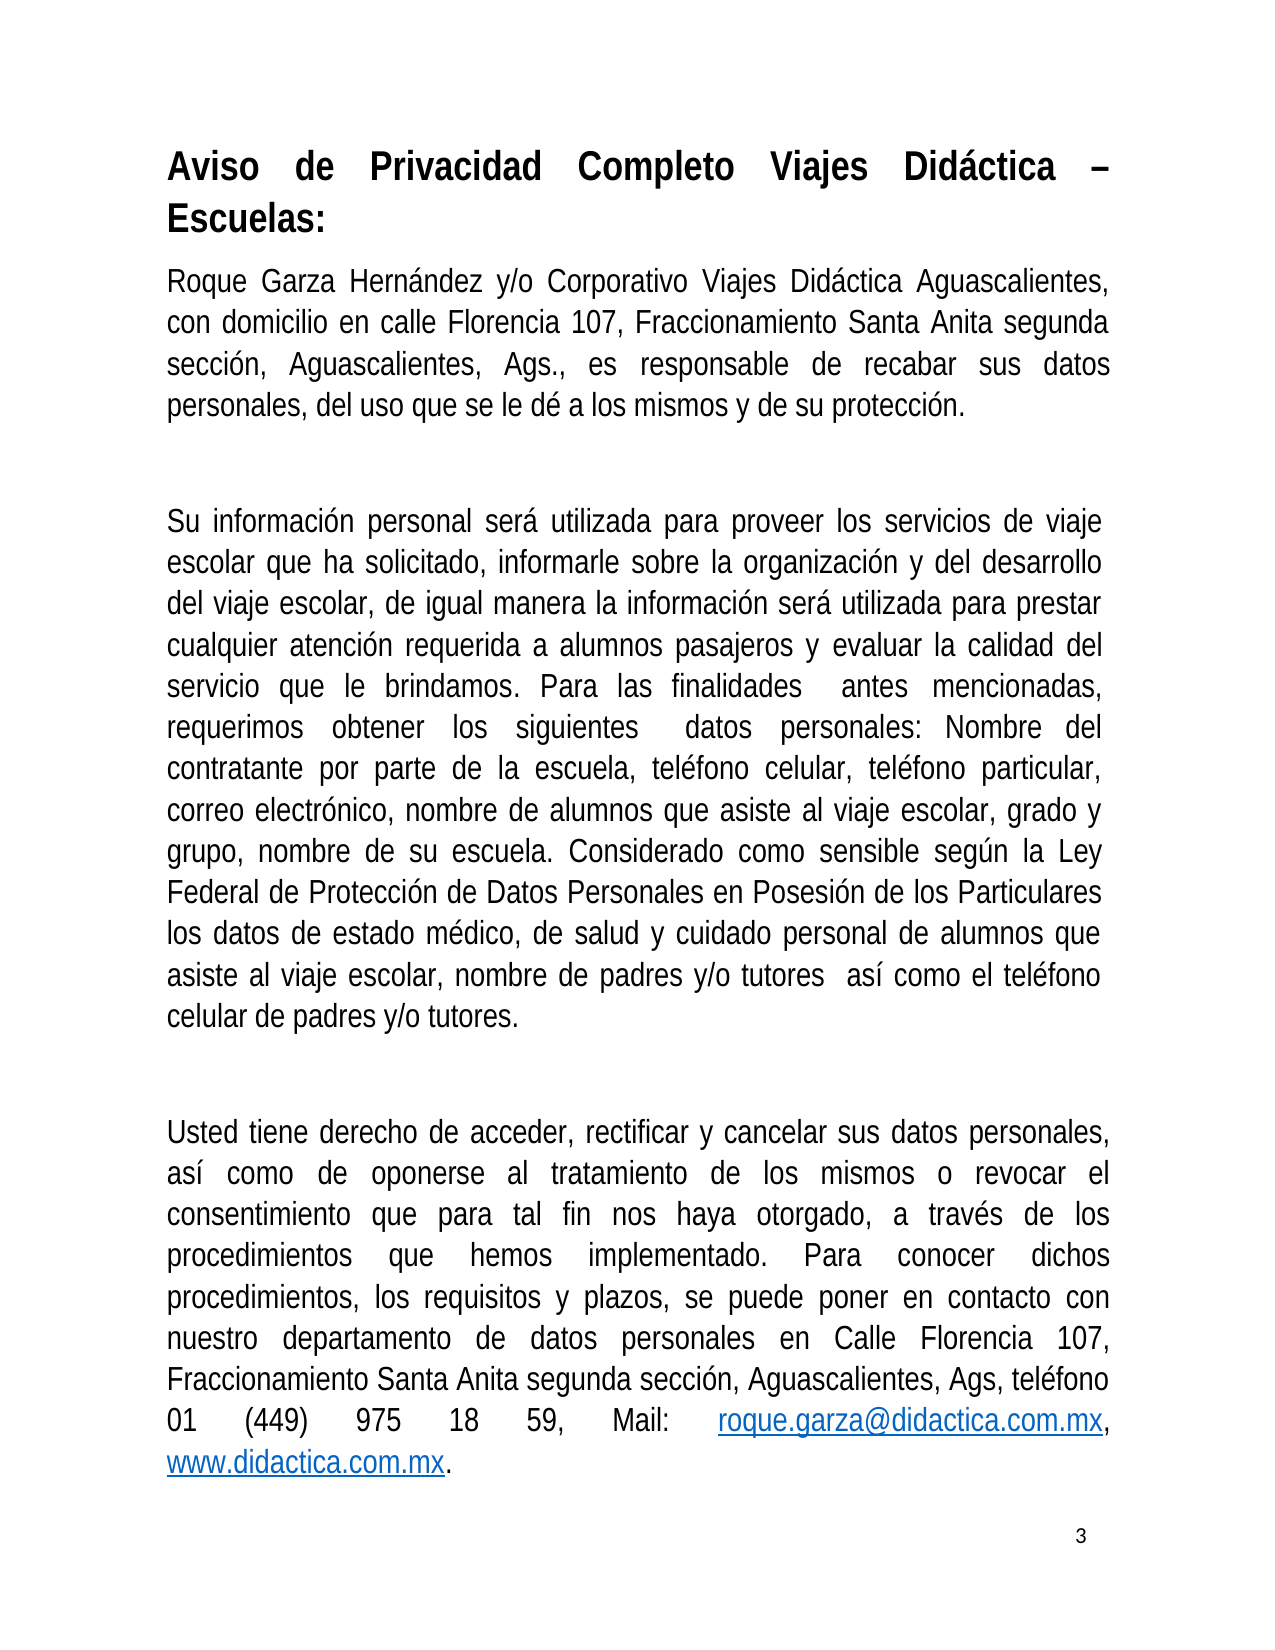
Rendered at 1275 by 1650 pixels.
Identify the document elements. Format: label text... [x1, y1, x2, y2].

text Usted tiene derecho de acceder, rectificar y cancelar sus datos personales, así como de oponerse al tratamiento de los mismos o revocar el consentimiento que para tal fin nos haya otorgado, a través de los procedimientos que hemos implementado. Para conocer dichos procedimientos, los requisitos y plazos, se puede poner en contacto con nuestro departamento de datos personales en Calle Florencia 107, Fraccionamiento Santa Anita segunda sección, Aguascalientes, Ags, teléfono 01 (449) 975 18 59, Mail: roque.garza@didactica.com.mx, www.didactica.com.mx. [167, 1112, 1110, 1480]
text Su información personal será utilizada para proveer los servicios de viaje escolar que ha solicitado, informarle sobre la organización y del desarrollo del viaje escolar, de igual manera la información será utilizada para prestar cualquier atención requerida a alumnos pasajeros y evaluar la calidad del servicio que le brindamos. Para las finalidades antes mencionadas, requerimos obtener los siguientes datos personales: Nombre del contratante por parte de la escuela, teléfono celular, teléfono particular, correo electrónico, nombre de alumnos que asiste al viaje escolar, grado y grupo, nombre de su escuela. Considerado como sensible según la Ley Federal de Protección de Datos Personales en Posesión de los Particulares los datos de estado médico, de salud y cuidado personal de alumnos que asiste al viaje escolar, nombre de padres y/o tutores así como el teléfono celular de padres y/o tutores. [167, 501, 1102, 1034]
text Aviso de Privacidad Completo Viajes Didáctica – Escuelas: [167, 142, 1110, 241]
text Roque Garza Hernández y/o Corporativo Viajes Didáctica Aguascalientes, con domicilio en calle Florencia 107, Fraccionamiento Santa Anita segunda sección, Aguascalientes, Ags., es responsable de recabar sus datos personales, del uso que se le dé a los mismos y de su protección. [167, 261, 1110, 423]
